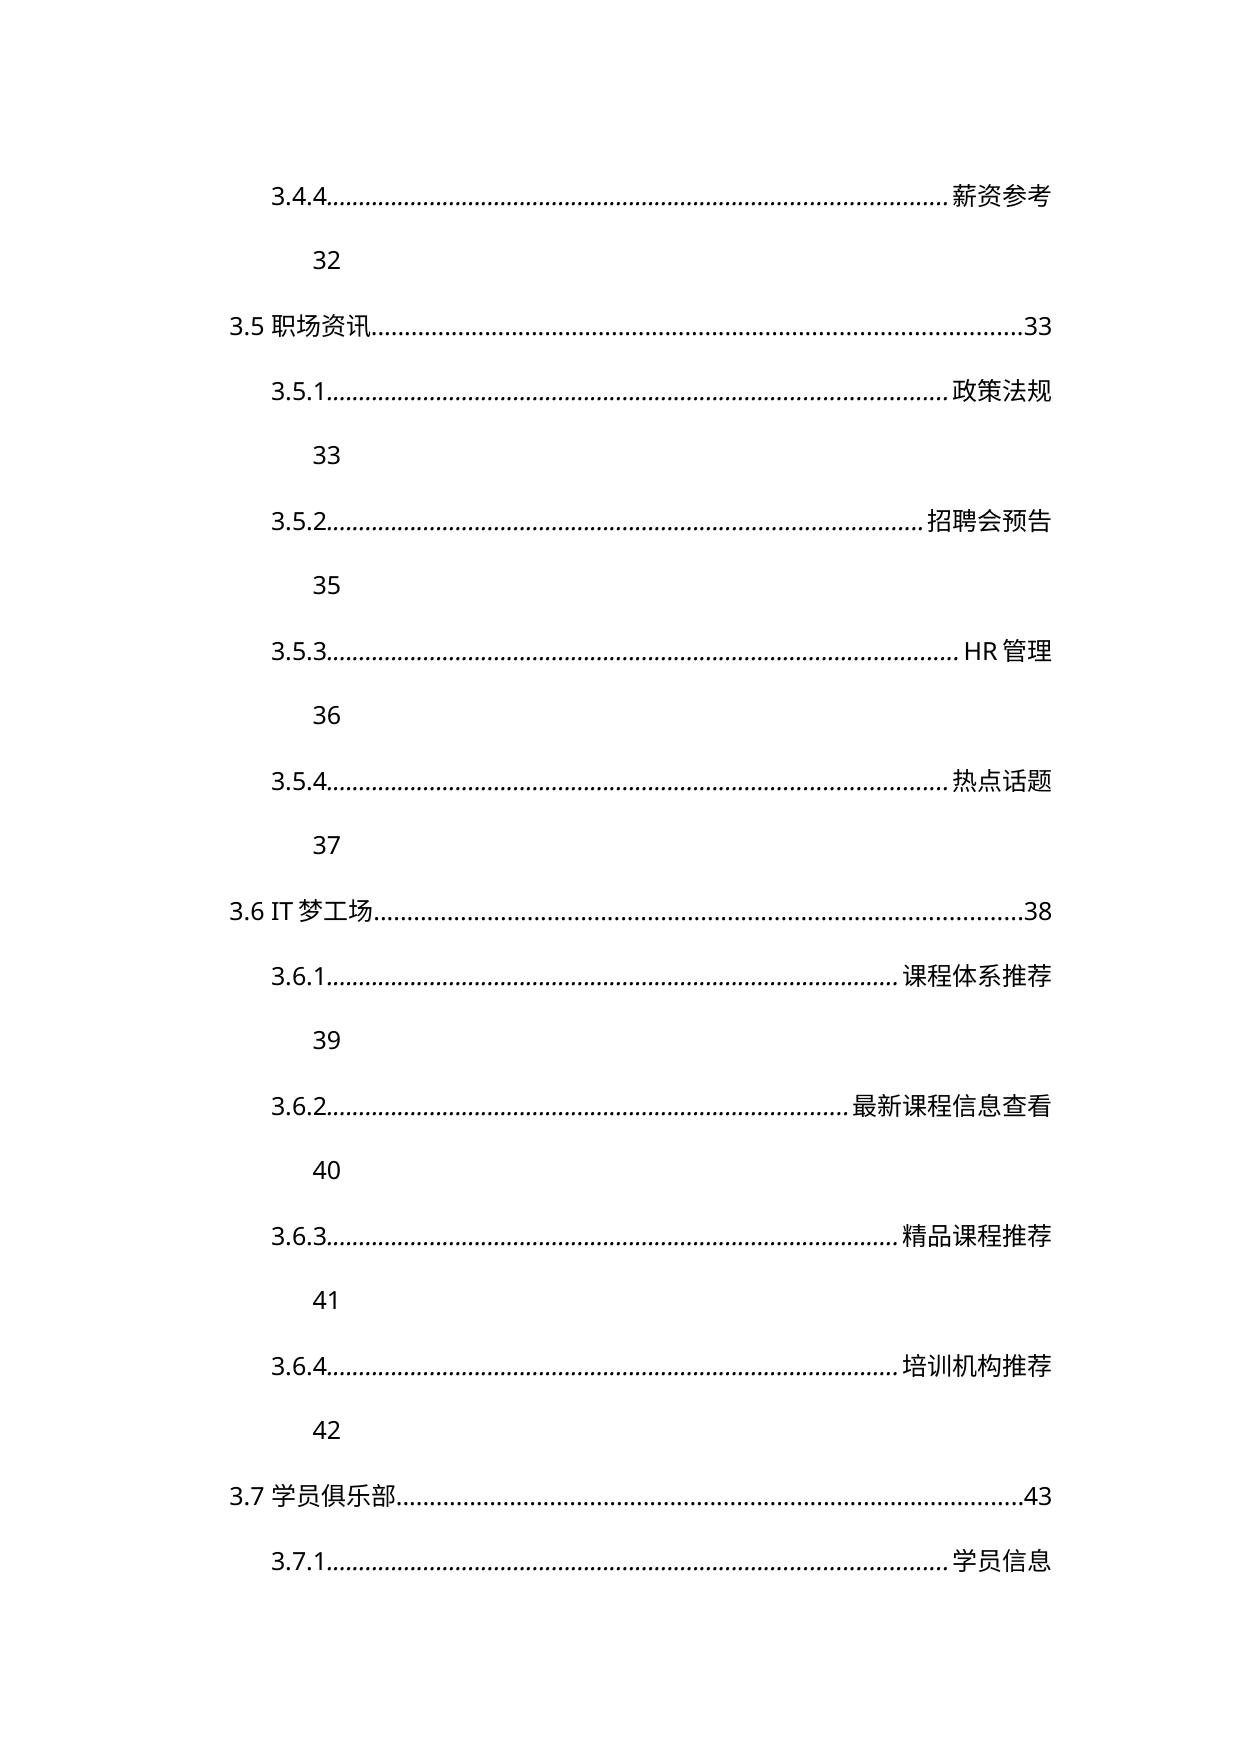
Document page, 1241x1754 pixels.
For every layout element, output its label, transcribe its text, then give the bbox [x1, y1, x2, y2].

text 3.5 职场资讯 33 [229, 292, 1053, 357]
text 3.7 学员俱乐部 43 [229, 1462, 1053, 1527]
text 3.6.3 精品课程推荐 41 [271, 1202, 1053, 1332]
text 3.5.4 热点话题 37 [271, 747, 1053, 877]
text 3.5.2 招聘会预告 35 [271, 487, 1053, 617]
text 3.5.3 HR管理 36 [271, 617, 1053, 747]
text 3.6 IT梦工场 38 [229, 877, 1053, 942]
text 3.6.2 最新课程信息查看 40 [271, 1072, 1053, 1202]
text 3.4.4 薪资参考 32 [271, 162, 1053, 292]
text 3.7.1 学员信息 43 [271, 1527, 1053, 1592]
text 3.5.1 政策法规 33 [271, 357, 1053, 487]
text 3.6.1 课程体系推荐 39 [271, 942, 1053, 1072]
text 3.6.4 培训机构推荐 42 [271, 1332, 1053, 1462]
